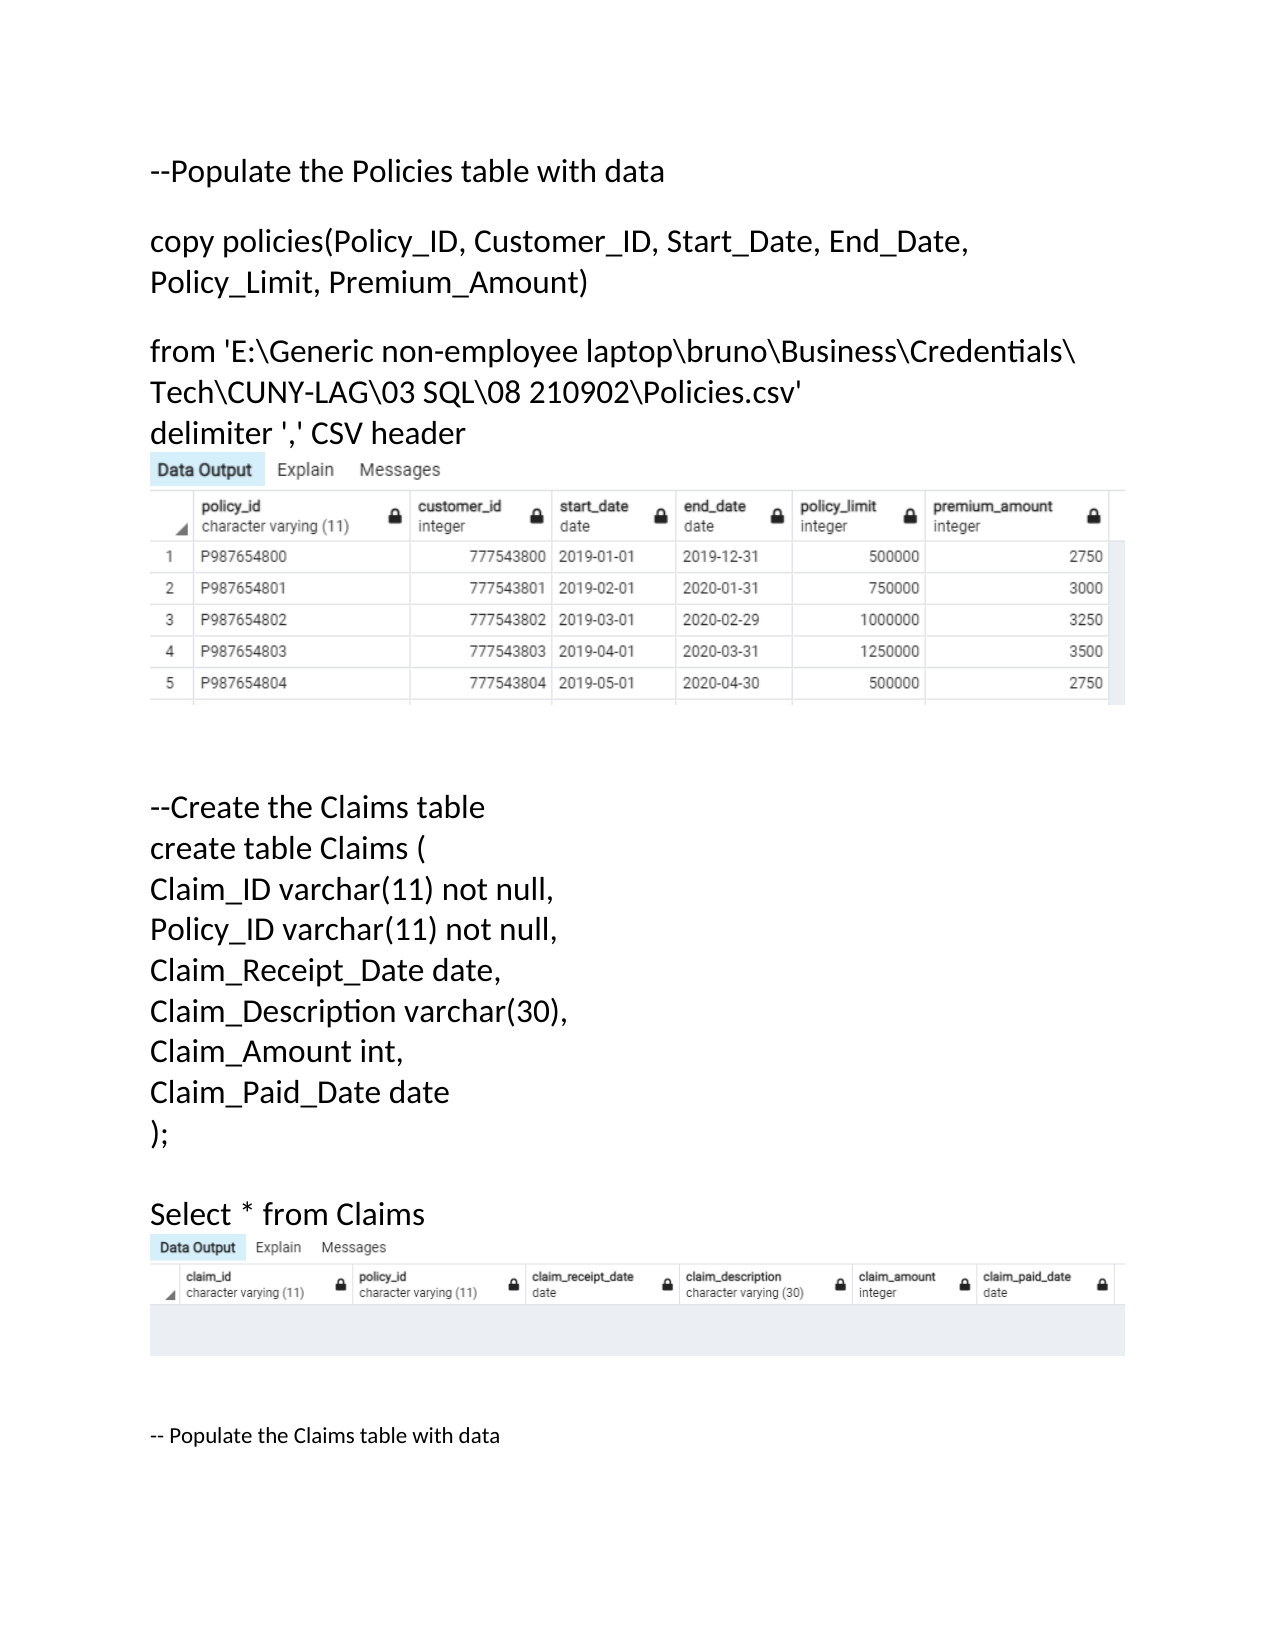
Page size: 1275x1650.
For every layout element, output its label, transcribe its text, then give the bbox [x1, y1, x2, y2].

text -- Populate the Claims table with data [150, 1421, 1125, 1449]
text Select * from Claims [150, 1193, 1125, 1234]
text Claim_Description varchar(30), [150, 990, 1125, 1030]
text --Populate the Policies table with data [150, 150, 1125, 191]
text Claim_Receipt_Date date, [150, 949, 1125, 990]
text ); [150, 1112, 1125, 1153]
picture [150, 452, 1125, 705]
text Claim_Amount int, [150, 1030, 1125, 1071]
text --Create the Claims table [150, 786, 1125, 827]
text from 'E:\Generic non-employee laptop\bruno\Business\Credentials\Tech\CUNY-LAG\03 SQL\08 210902\Policies.csv' [150, 331, 1125, 412]
picture [150, 1234, 1125, 1356]
text Claim_ID varchar(11) not null, [150, 867, 1125, 908]
text create table Claims ( [150, 827, 1125, 867]
text Claim_Paid_Date date [150, 1071, 1125, 1112]
text Policy_ID varchar(11) not null, [150, 908, 1125, 949]
text delimiter ',' CSV header [150, 412, 1125, 452]
text copy policies(Policy_ID, Customer_ID, Start_Date, End_Date, Policy_Limit, Premium_Amount) [150, 220, 1125, 301]
